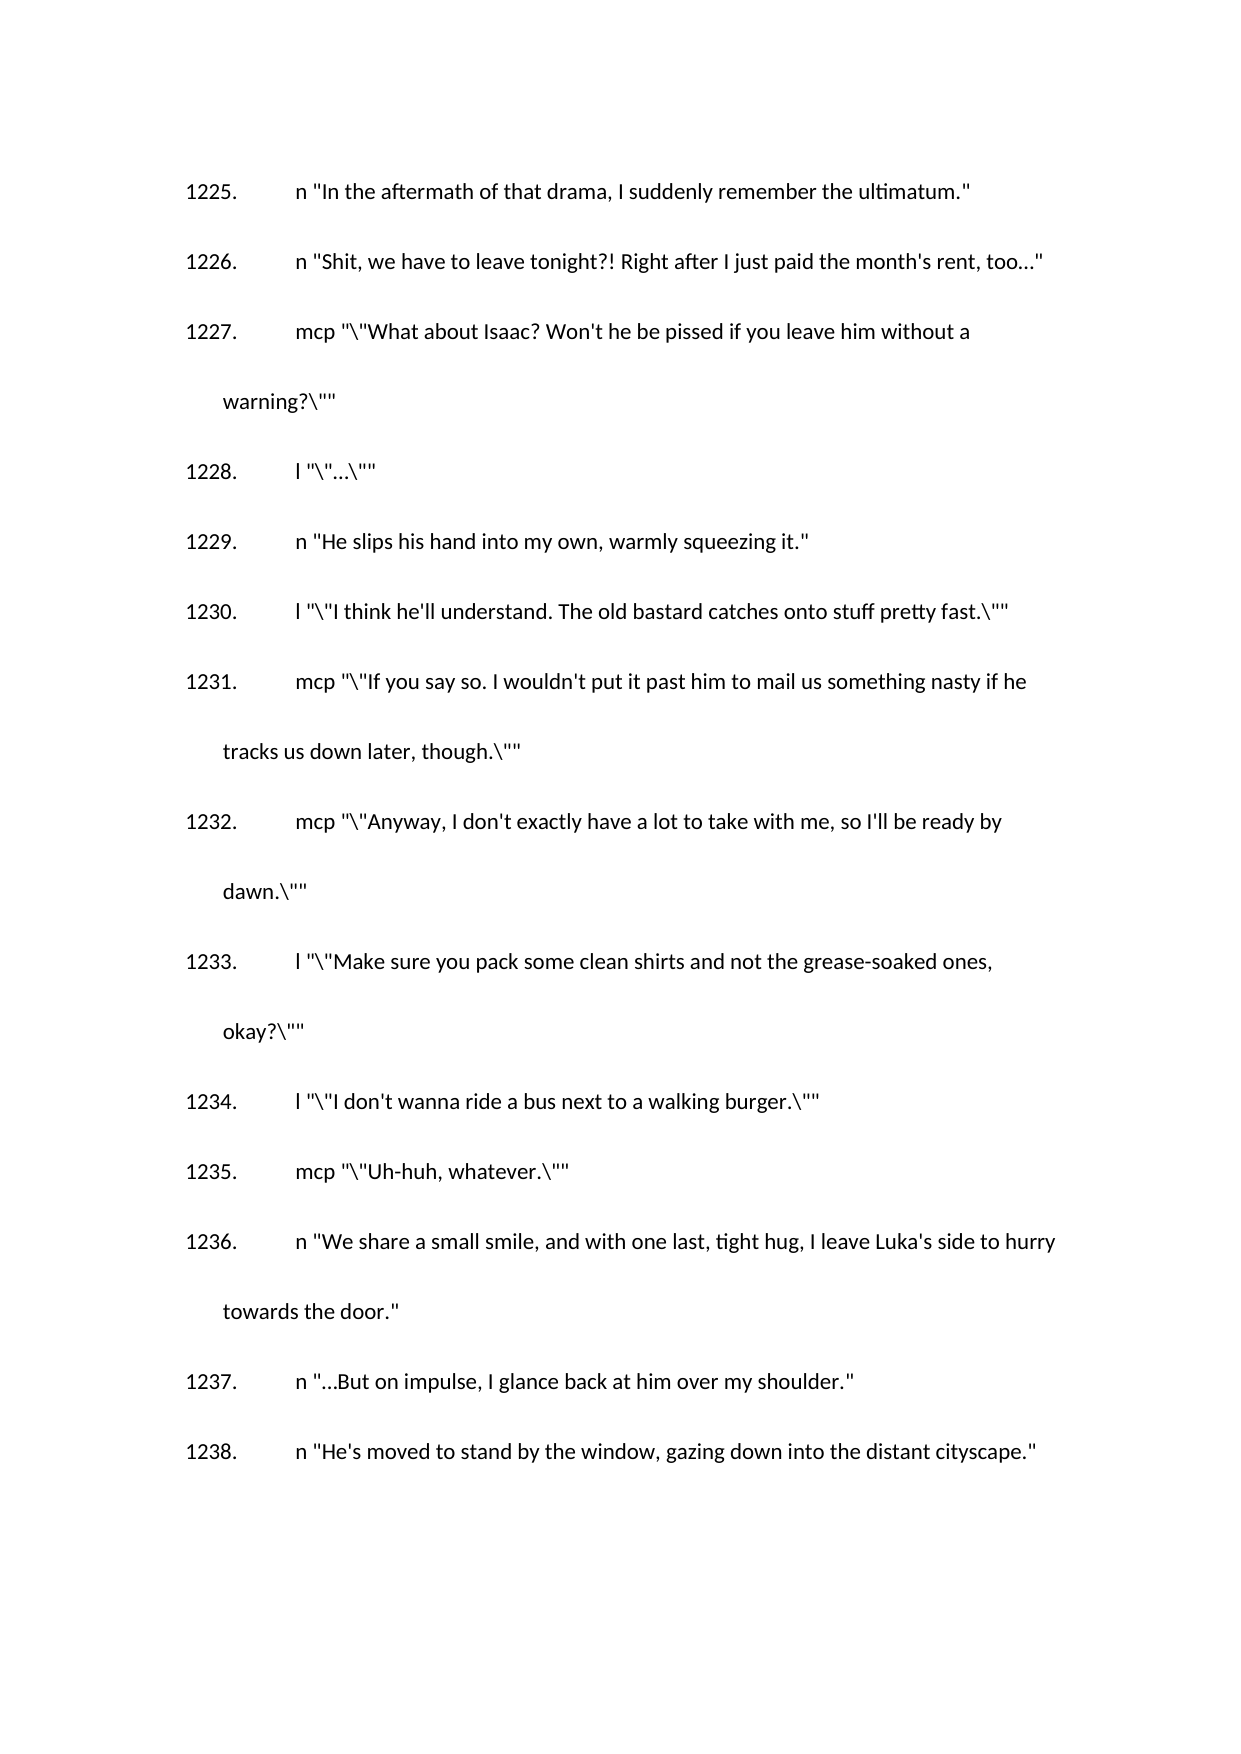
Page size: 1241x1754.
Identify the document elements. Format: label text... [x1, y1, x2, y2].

list l "\"Make sure you pack some clean shirts and not the grease-soaked ones, okay?\"" [185, 947, 1063, 1045]
list l "\"I don't wanna ride a bus next to a walking burger.\"" [185, 1087, 1063, 1115]
list n "Shit, we have to leave tonight?! Right after I just paid the month's rent, too…" [185, 247, 1063, 275]
list n "He's moved to stand by the window, gazing down into the distant cityscape." [185, 1437, 1063, 1465]
list mcp "\"Uh-huh, whatever.\"" [185, 1157, 1063, 1185]
list l "\"I think he'll understand. The old bastard catches onto stuff pretty fast.\"" [185, 597, 1063, 625]
list n "…But on impulse, I glance back at him over my shoulder." [185, 1367, 1063, 1395]
list mcp "\"What about Isaac? Won't he be pissed if you leave him without a warning?\"" [185, 317, 1063, 415]
list mcp "\"Anyway, I don't exactly have a lot to take with me, so I'll be ready by dawn.\"" [185, 807, 1063, 905]
list l "\"…\"" [185, 457, 1063, 485]
list mcp "\"If you say so. I wouldn't put it past him to mail us something nasty if he tracks us down later, though.\"" [185, 667, 1063, 765]
list n "We share a small smile, and with one last, tight hug, I leave Luka's side to hurry towards the door." [185, 1227, 1063, 1325]
list n "He slips his hand into my own, warmly squeezing it." [185, 527, 1063, 555]
list n "In the aftermath of that drama, I suddenly remember the ultimatum." [185, 177, 1063, 205]
